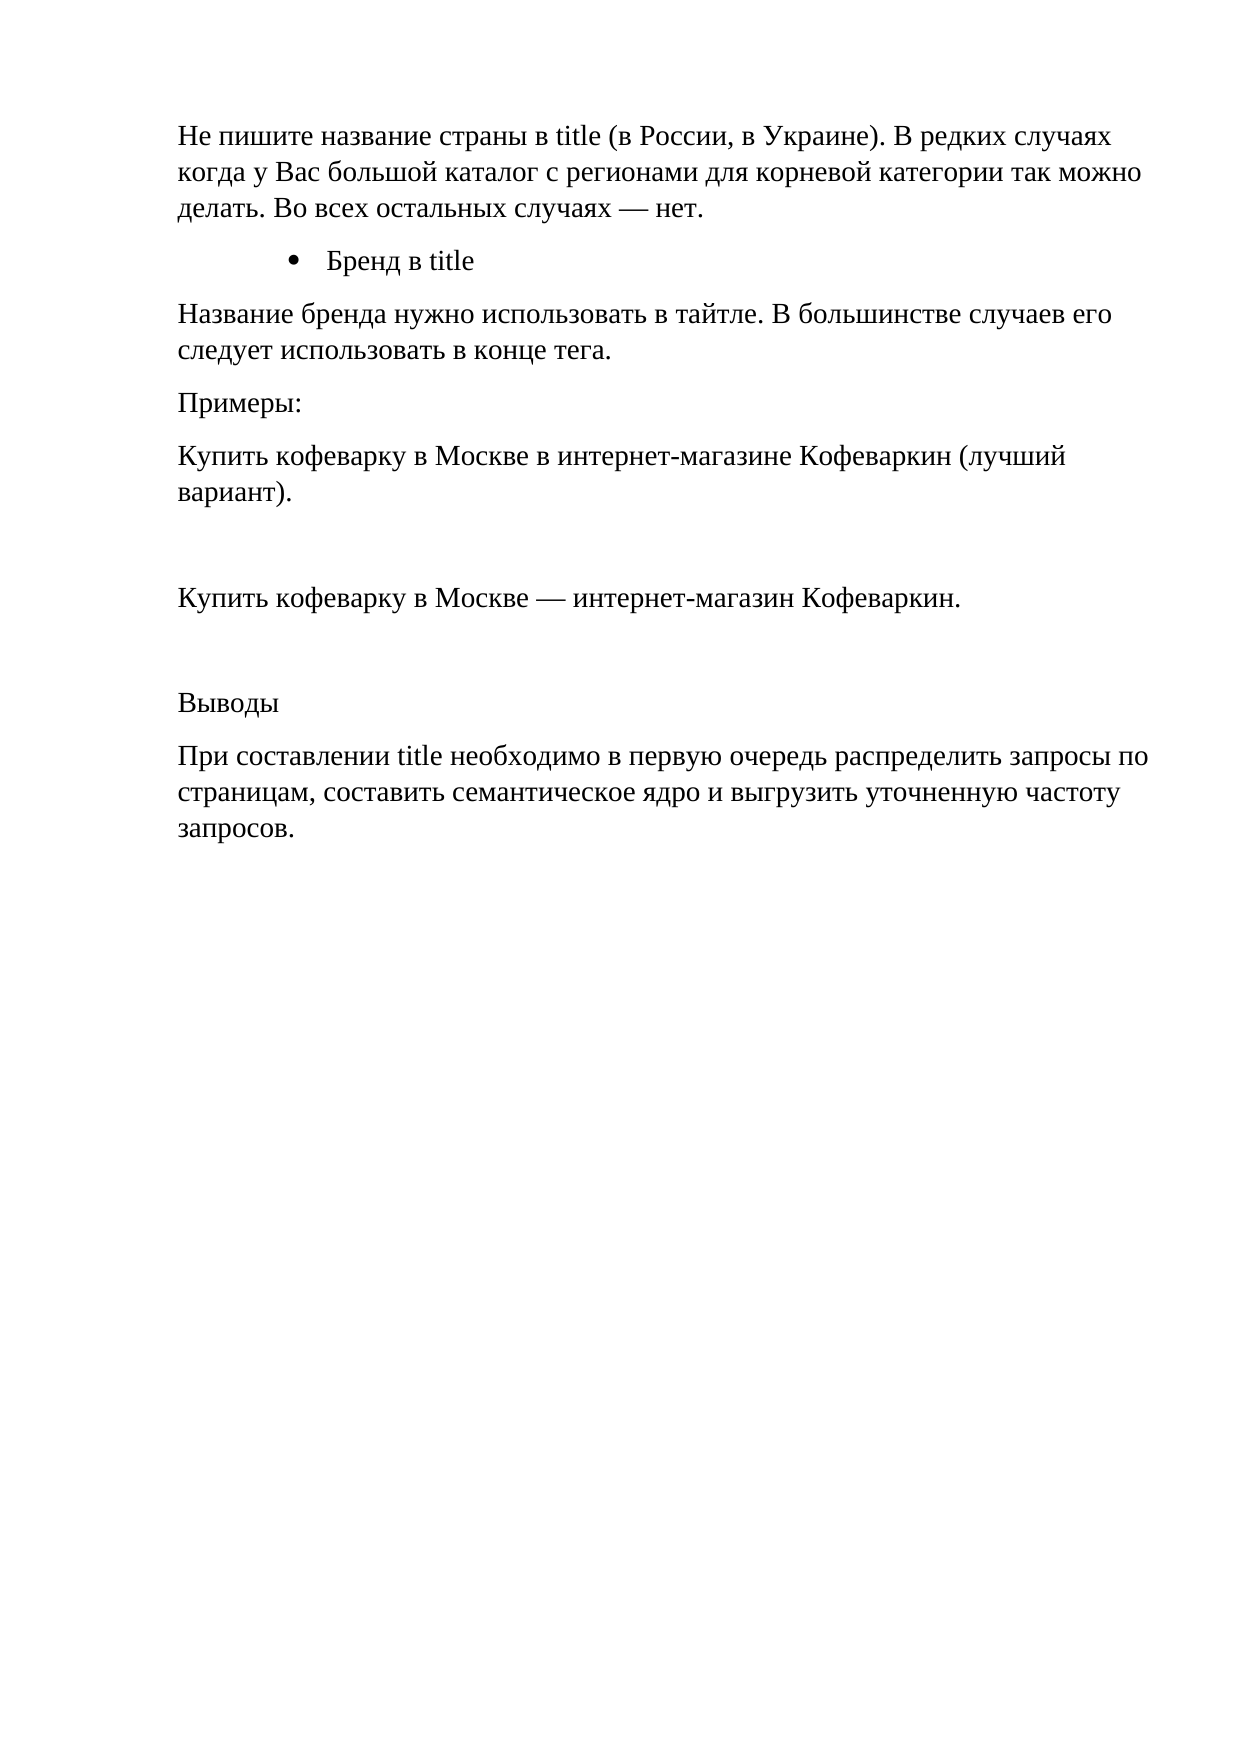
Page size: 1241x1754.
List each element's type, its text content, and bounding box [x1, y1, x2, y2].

text Купить кофеварку в Москве в интернет-магазине Кофеваркин (лучший вариант). [177, 438, 1152, 508]
text Не пишите название страны в title (в России, в Украине). В редких случаях когда у Вас большой каталог с регионами для корневой категории так можно делать. Во всех остальных случаях — нет. [177, 118, 1152, 224]
list Бренд в title [288, 243, 1152, 277]
text Выводы [177, 685, 1152, 719]
text При составлении title необходимо в первую очередь распределить запросы по страницам, составить семантическое ядро и выгрузить уточненную частоту запросов. [177, 738, 1152, 844]
text Купить кофеварку в Москве — интернет-магазин Кофеваркин. [177, 580, 1152, 613]
text Название бренда нужно использовать в тайтле. В большинстве случаев его следует использовать в конце тега. [177, 296, 1152, 366]
text Примеры: [177, 385, 1152, 419]
